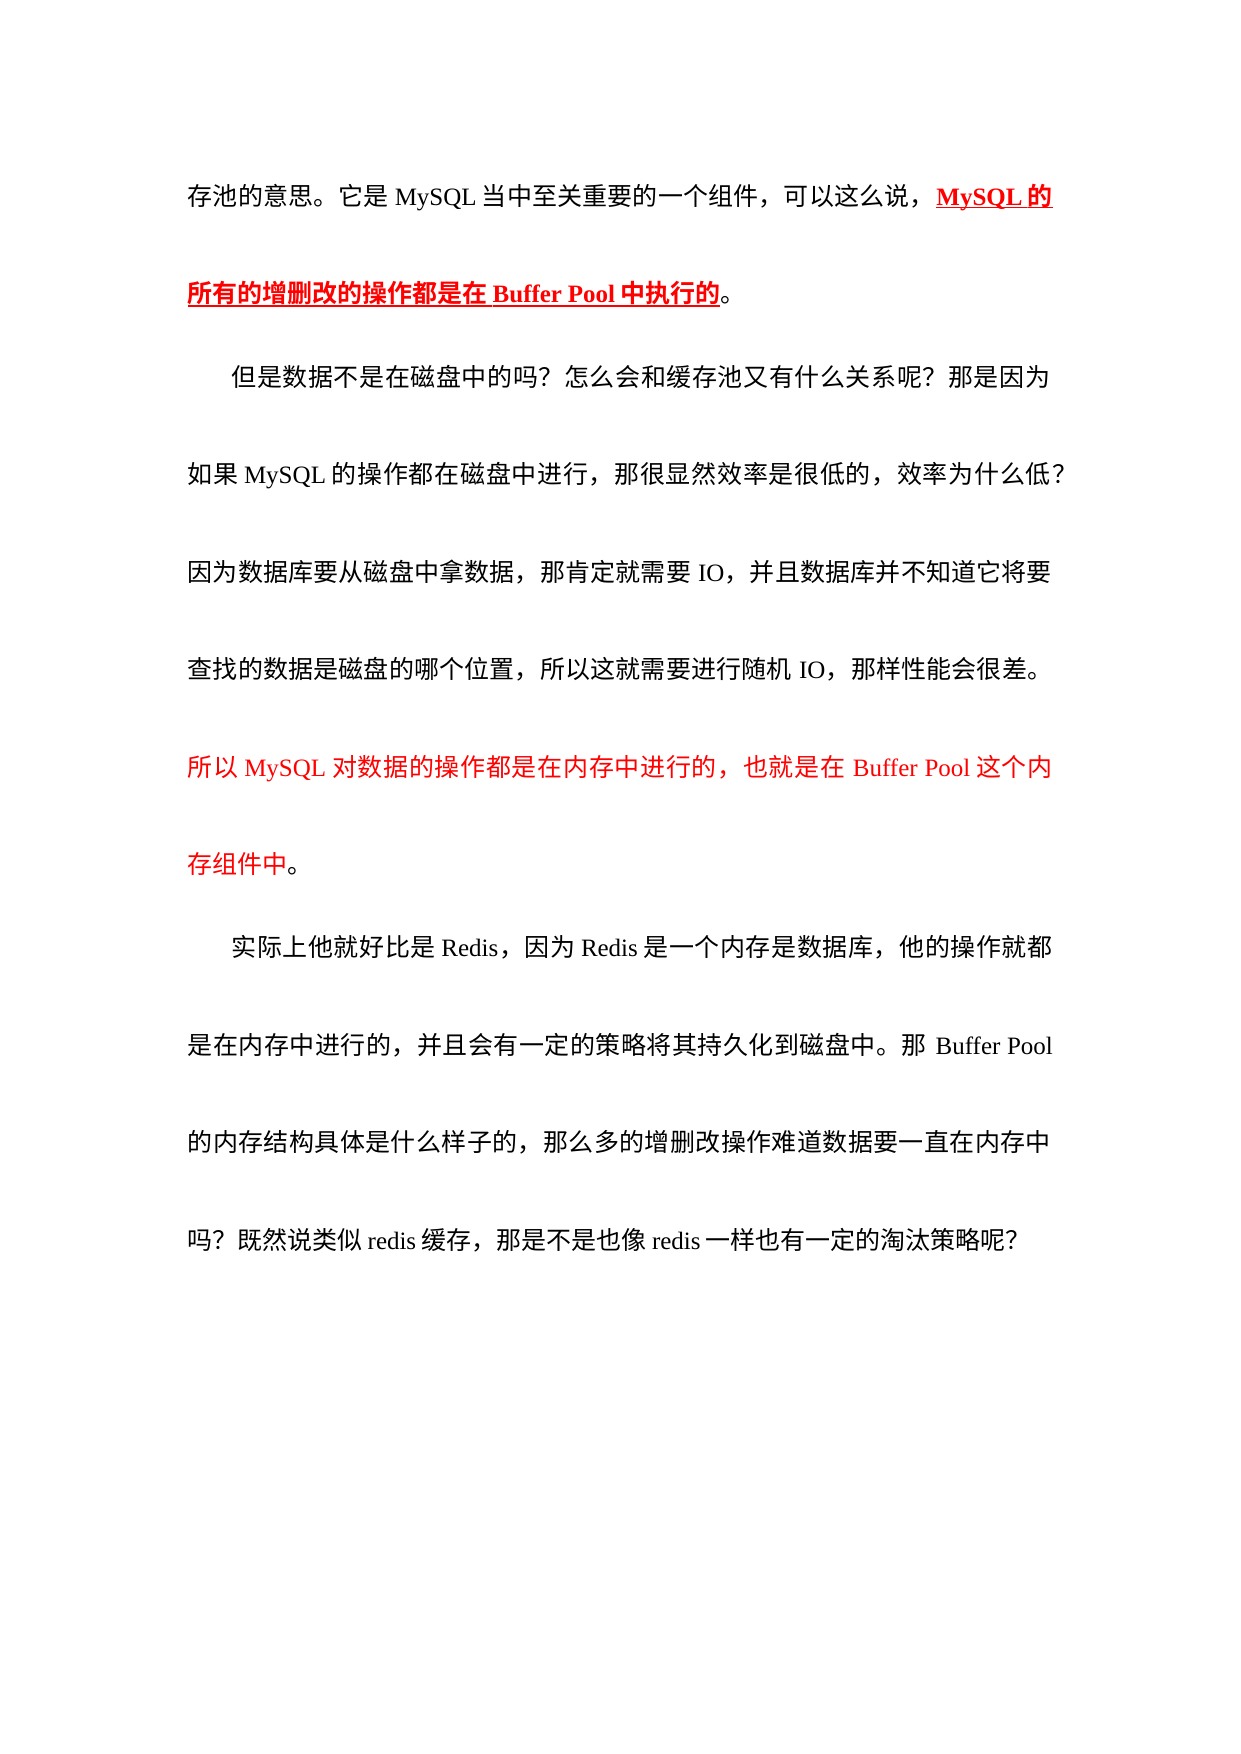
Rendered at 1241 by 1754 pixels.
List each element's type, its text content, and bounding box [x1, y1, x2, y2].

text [187, 162, 1053, 324]
text 实际上他就好比是Redis，因为Redis是一个内存是数据库，他的操作就都是在内存中进行的，并且会有一定的策略将其持久化到磁盘中。那Buffer Pool的内存结构具体是什么样子的，那么多的增删改操作难道数据要一直在内存中吗？既然说类似redis缓存，那是不是也像 redis一样也有一定的淘汰策略呢？ [187, 913, 1053, 1271]
